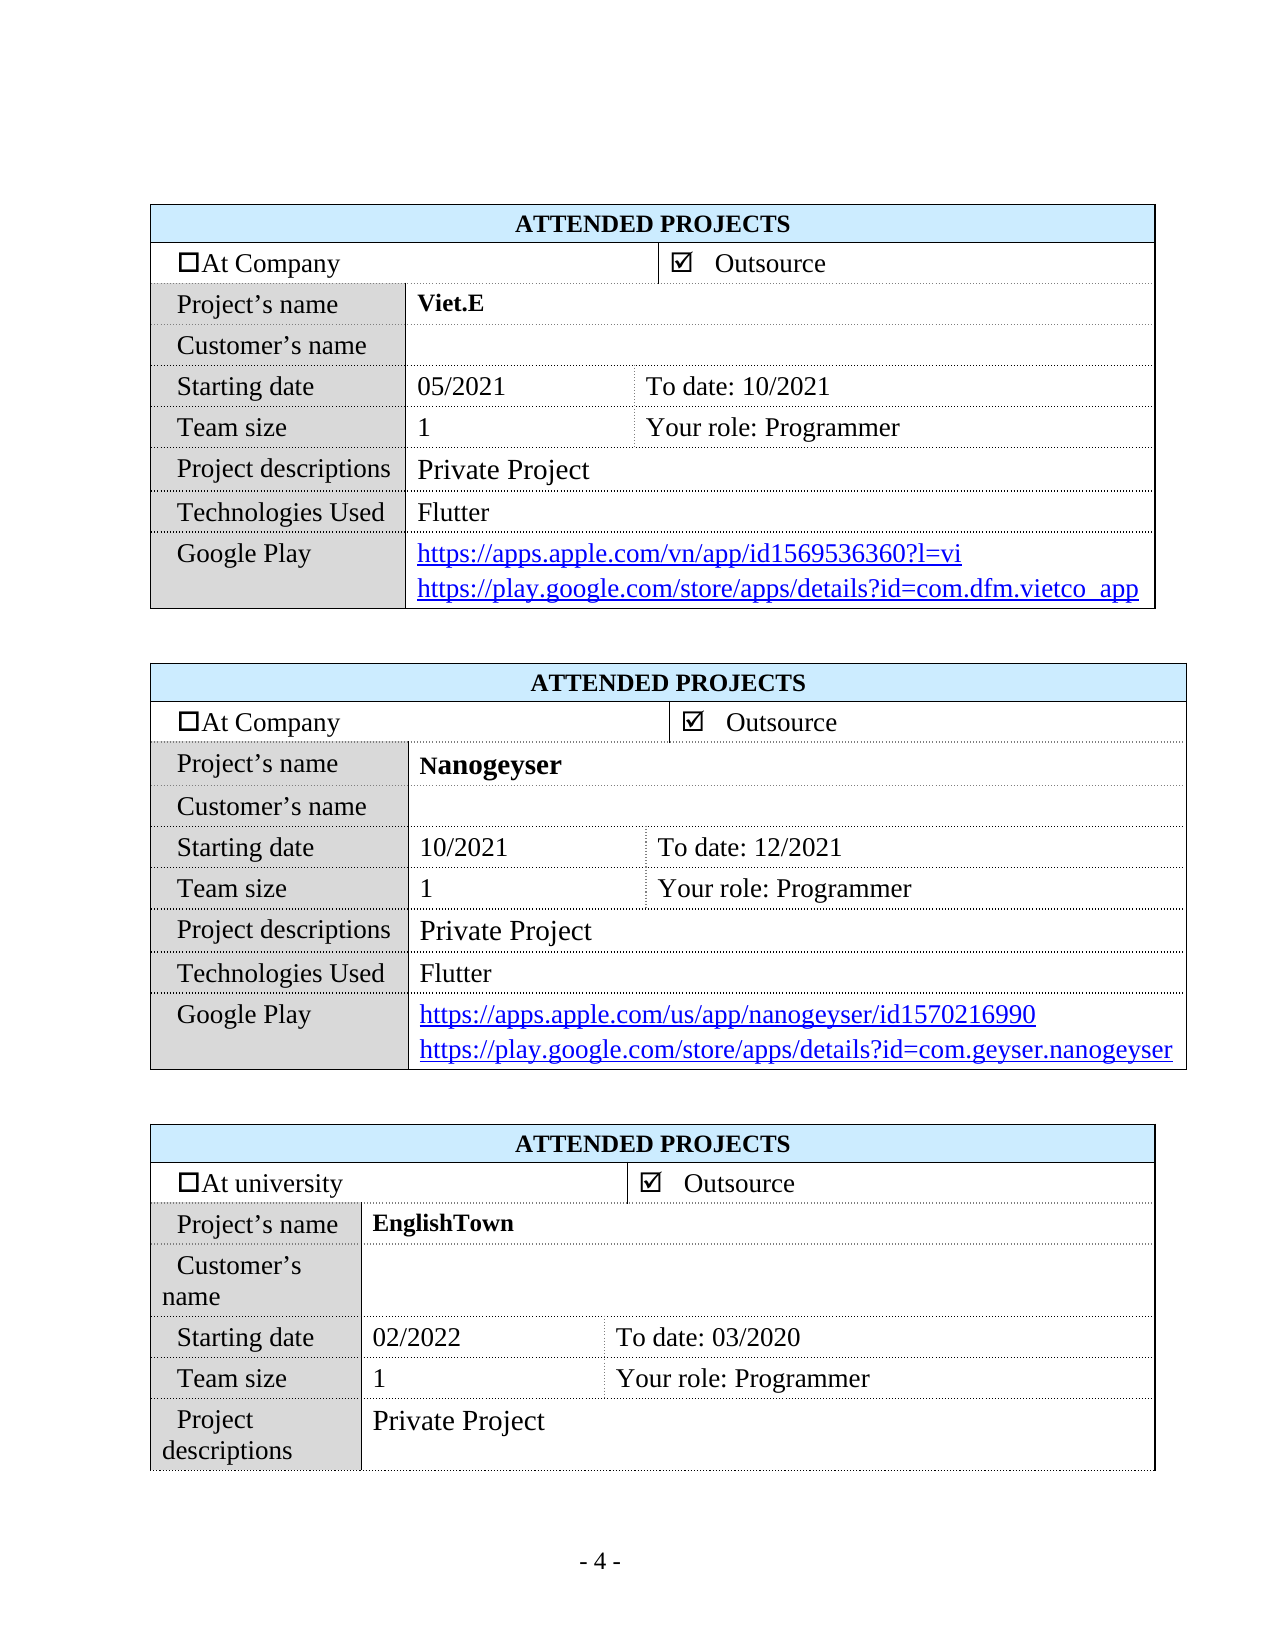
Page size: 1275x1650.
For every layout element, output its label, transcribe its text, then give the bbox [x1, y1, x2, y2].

table_cell Project descriptions [151, 1398, 361, 1470]
table_cell Project’s name [151, 741, 408, 785]
table_cell [409, 785, 1186, 826]
table_cell https://apps.apple.com/vn/app/id1569536360?l=vi https://play.google.com/store/apps/details?id=com.dfm.vietco_app [406, 531, 1154, 608]
table_cell Outsource [670, 702, 1186, 741]
table_cell Private Project [409, 908, 1186, 951]
table_cell 02/2022 [362, 1316, 604, 1357]
table_cell At Company [151, 243, 658, 283]
table_cell Customer’s name [151, 324, 405, 365]
table_cell Nanogeyser [409, 741, 1186, 785]
table_cell Flutter [409, 951, 1186, 992]
table_cell Private Project [362, 1398, 1154, 1470]
table_cell Customer’s name [151, 1243, 361, 1316]
table_cell Customer’s name [151, 785, 408, 826]
table_cell Project’s name [151, 1202, 361, 1243]
table_cell Starting date [151, 365, 405, 406]
table_header ATTENDED PROJECTS [151, 1125, 1154, 1162]
table_header ATTENDED PROJECTS [151, 205, 1154, 242]
table_cell Viet.E [406, 283, 1154, 324]
table_cell Technologies Used [151, 951, 408, 992]
table_cell Outsource [628, 1163, 1154, 1202]
table_cell Google Play [151, 531, 405, 608]
table_cell Private Project [406, 447, 1154, 490]
table_cell To date: 03/2020 [604, 1316, 1154, 1357]
table_cell 10/2021 [409, 826, 646, 867]
table_cell [406, 324, 1154, 365]
table_cell Flutter [406, 490, 1154, 531]
table_cell [362, 1243, 1154, 1316]
table_cell 1 [362, 1357, 604, 1398]
table_cell EnglishTown [362, 1202, 1154, 1243]
table_cell Your role: Programmer [604, 1357, 1154, 1398]
table_cell Starting date [151, 826, 408, 867]
table_cell Project descriptions [151, 908, 408, 951]
table_cell 1 [409, 867, 646, 908]
table_cell Team size [151, 406, 405, 447]
table_cell https://apps.apple.com/us/app/nanogeyser/id1570216990 https://play.google.com/store/apps/details?id=com.geyser.nanogeyser [409, 992, 1186, 1069]
table_cell Technologies Used [151, 490, 405, 531]
table_header ATTENDED PROJECTS [151, 664, 1186, 701]
table_cell Starting date [151, 1316, 361, 1357]
table_cell Project descriptions [151, 447, 405, 490]
table_cell Your role: Programmer [646, 867, 1186, 908]
table_cell Google Play [151, 992, 408, 1069]
table_cell At university [151, 1163, 627, 1202]
table_cell Team size [151, 1357, 361, 1398]
table_cell 1 [406, 406, 634, 447]
table_cell 05/2021 [406, 365, 634, 406]
table_cell Team size [151, 867, 408, 908]
table_cell Outsource [659, 243, 1154, 283]
table_cell To date: 10/2021 [634, 365, 1154, 406]
table_cell Project’s name [151, 283, 405, 324]
table_cell Your role: Programmer [634, 406, 1154, 447]
table_cell To date: 12/2021 [646, 826, 1186, 867]
table_cell At Company [151, 702, 669, 741]
